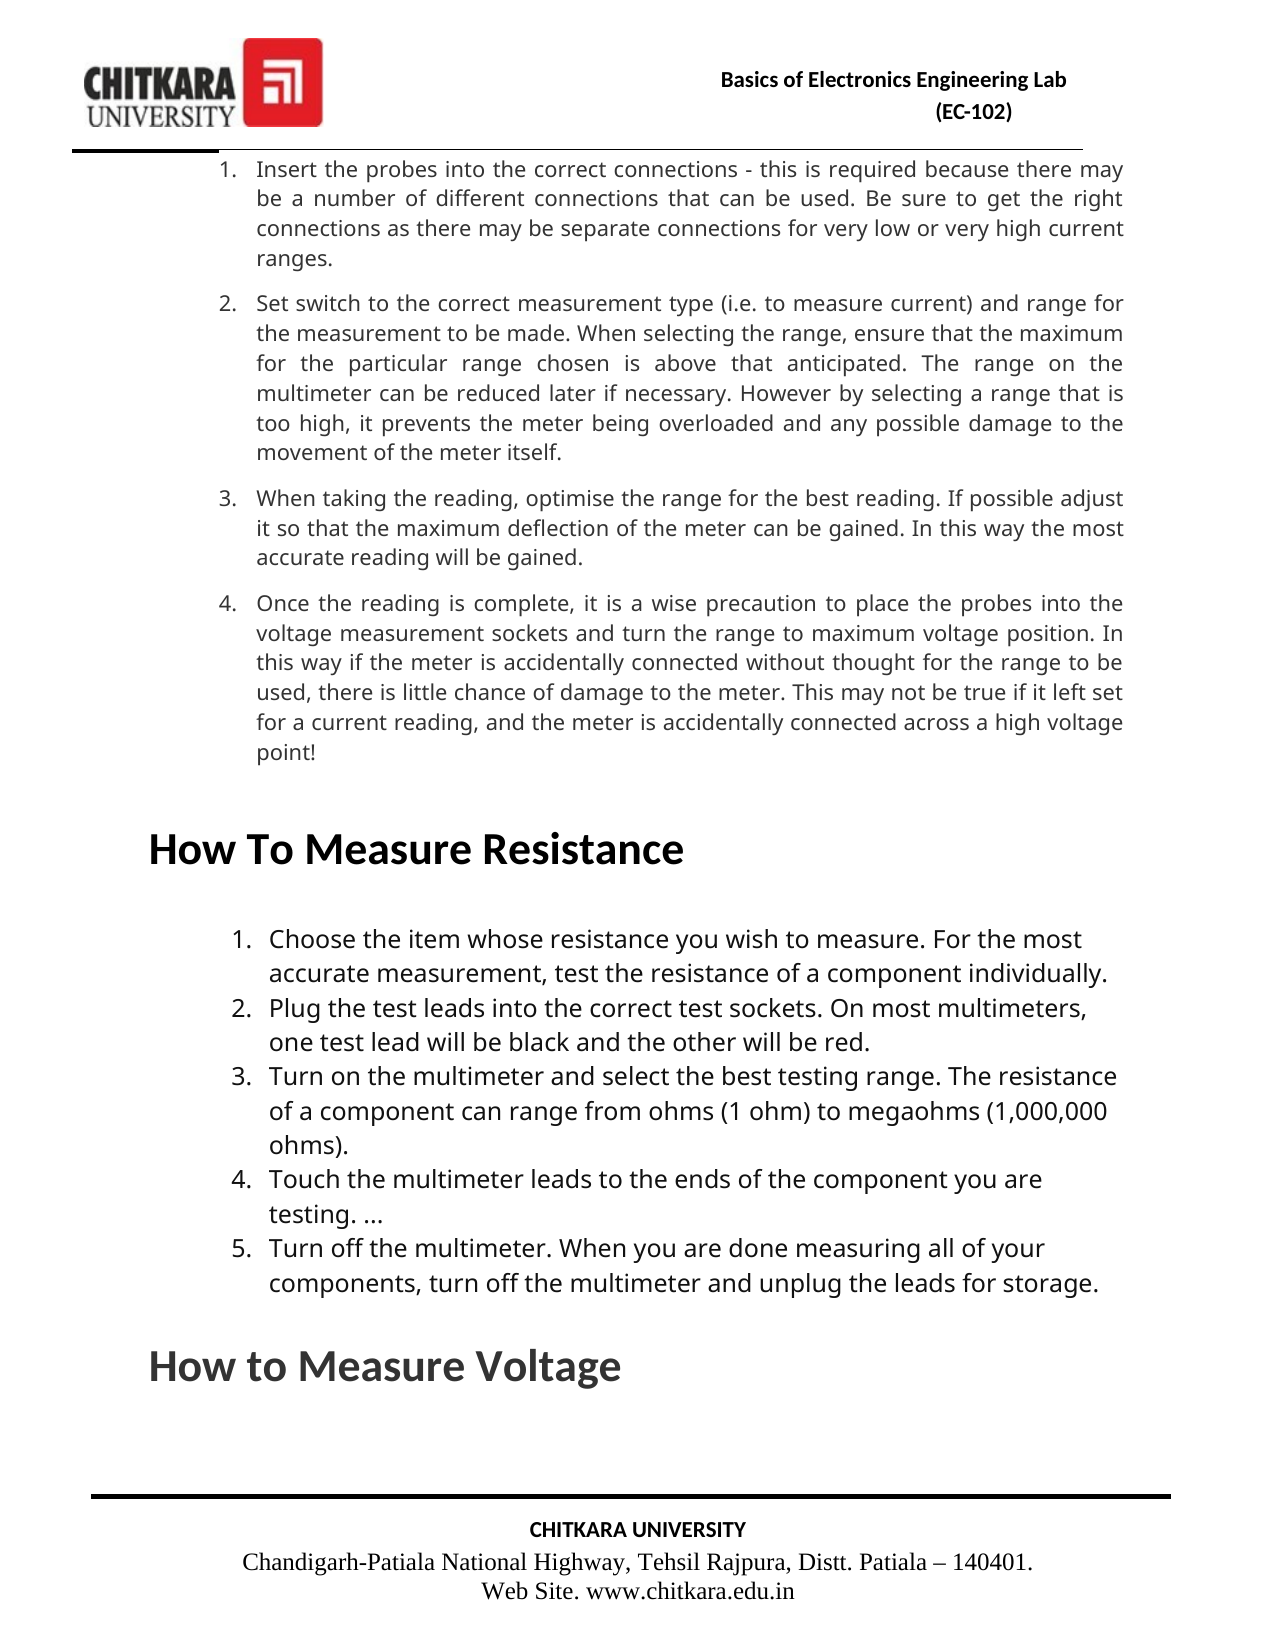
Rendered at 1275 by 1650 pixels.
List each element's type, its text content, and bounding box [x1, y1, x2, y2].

list Turn on the multimeter and select the best testing range. The resistance of a component can range from ohms (1 ohm) to megaohms (1,000,000 ohms). [231, 1059, 1125, 1162]
list Set switch to the correct measurement type (i.e. to measure current) and range for the measurement to be made. When selecting the range, ensure that the maximum for the particular range chosen is above that anticipated. The range on the multimeter can be reduced later if necessary. However by selecting a range that is too high, it prevents the meter being overloaded and any possible damage to the movement of the meter itself. [219, 288, 1125, 467]
list When taking the reading, optimise the range for the best reading. If possible adjust it so that the maximum deflection of the meter can be gained. In this way the most accurate reading will be gained. [219, 483, 1125, 572]
list Once the reading is complete, it is a wise precaution to place the probes into the voltage measurement sockets and turn the range to maximum voltage position. In this way if the meter is accidentally connected without thought for the range to be used, there is little chance of damage to the meter. This may not be true if it left set for a current reading, and the meter is accidentally connected across a high voltage point! [219, 588, 1125, 766]
picture [84, 38, 324, 127]
list Choose the item whose resistance you wish to measure. For the most accurate measurement, test the resistance of a component individually. [231, 921, 1125, 990]
list Touch the multimeter leads to the ends of the component you are testing. ... [231, 1162, 1125, 1231]
list Insert the probes into the correct connections - this is required because there may be a number of different connections that can be used. Be sure to get the right connections as there may be separate connections for very low or very high current ranges. [219, 150, 1125, 273]
text How To Measure Resistance [148, 820, 1125, 876]
list Plug the test leads into the correct test sockets. On most multimeters, one test lead will be black and the other will be red. [231, 990, 1125, 1059]
list Turn off the multimeter. When you are done measuring all of your components, turn off the multimeter and unplug the leads for storage. [231, 1231, 1125, 1299]
text How to Measure Voltage [148, 1337, 1125, 1393]
